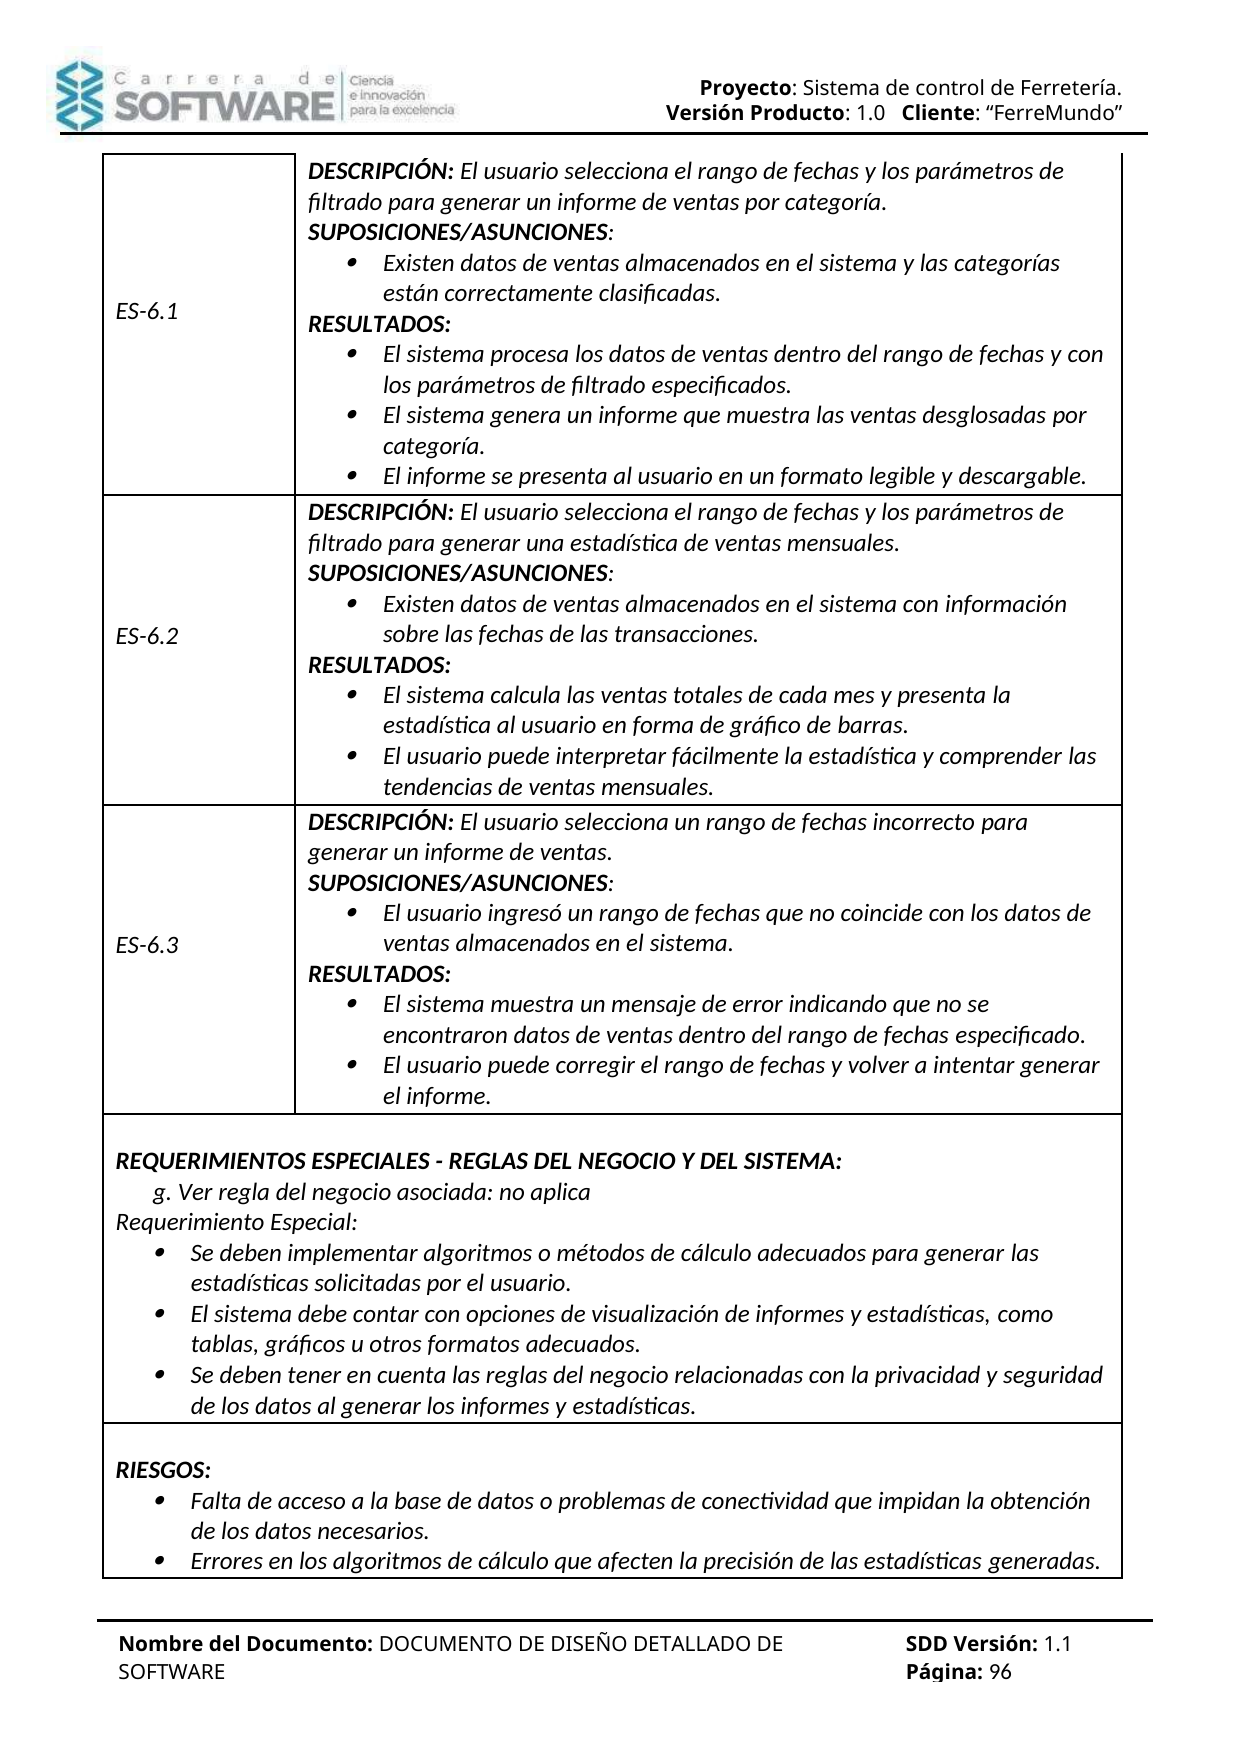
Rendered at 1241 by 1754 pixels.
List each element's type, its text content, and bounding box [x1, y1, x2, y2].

table_cell ES-6.2 [104, 496, 294, 803]
table_header DESCRIPCIÓN: El usuario selecciona el rango de fechas y los parámetros de filtrado para generar un informe de ventas por categoría. SUPOSICIONES/ASUNCIONES: Existen datos de ventas almacenados en el sistema y las categorías están correctamente clasificadas. RESULTADOS: El sistema procesa los datos de ventas dentro del rango de fechas y con los parámetros de filtrado especificados. El sistema genera un informe que muestra las ventas desglosadas por categoría. El informe se presenta al usuario en un formato legible y descargable. [296, 153, 1121, 494]
table_cell ES-6.3 [104, 806, 294, 1113]
picture [46, 46, 460, 143]
table_header ES-6.1 [104, 155, 294, 494]
table_cell RIESGOS: Falta de acceso a la base de datos o problemas de conectividad que impidan la obtención de los datos necesarios. Errores en los algoritmos de cálculo que afecten la precisión de las estadísticas generadas. [104, 1424, 1121, 1577]
table_cell REQUERIMIENTOS ESPECIALES - REGLAS DEL NEGOCIO Y DEL SISTEMA: g. Ver regla del negocio asociada: no aplica Requerimiento Especial: Se deben implementar algoritmos o métodos de cálculo adecuados para generar las estadísticas solicitadas por el usuario. El sistema debe contar con opciones de visualización de informes y estadísticas, como tablas, gráficos u otros formatos adecuados. Se deben tener en cuenta las reglas del negocio relacionadas con la privacidad y seguridad de los datos al generar los informes y estadísticas. [104, 1115, 1121, 1422]
table_cell DESCRIPCIÓN: El usuario selecciona un rango de fechas incorrecto para generar un informe de ventas. SUPOSICIONES/ASUNCIONES: El usuario ingresó un rango de fechas que no coincide con los datos de ventas almacenados en el sistema. RESULTADOS: El sistema muestra un mensaje de error indicando que no se encontraron datos de ventas dentro del rango de fechas especificado. El usuario puede corregir el rango de fechas y volver a intentar generar el informe. [296, 806, 1121, 1113]
table_cell DESCRIPCIÓN: El usuario selecciona el rango de fechas y los parámetros de filtrado para generar una estadística de ventas mensuales. SUPOSICIONES/ASUNCIONES: Existen datos de ventas almacenados en el sistema con información sobre las fechas de las transacciones. RESULTADOS: El sistema calcula las ventas totales de cada mes y presenta la estadística al usuario en forma de gráfico de barras. El usuario puede interpretar fácilmente la estadística y comprender las tendencias de ventas mensuales. [296, 496, 1121, 803]
